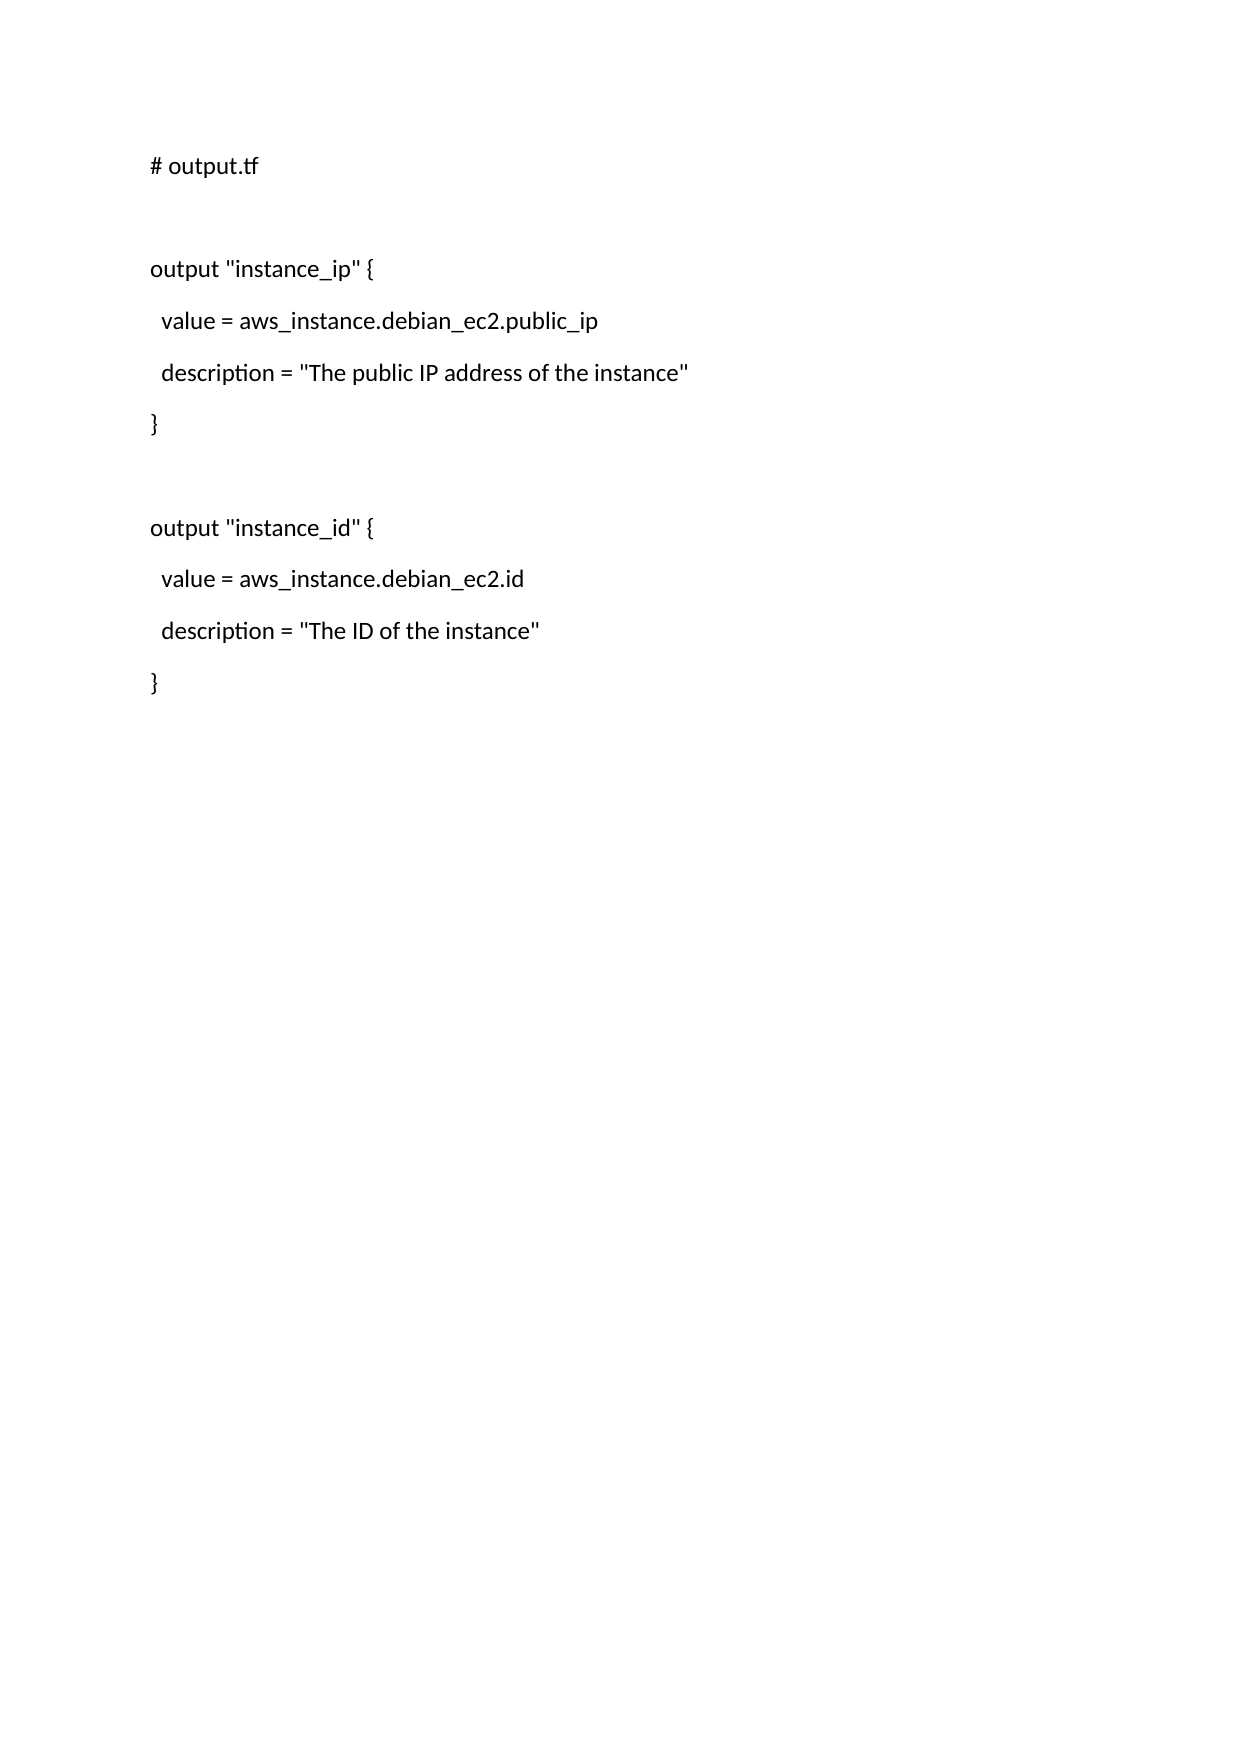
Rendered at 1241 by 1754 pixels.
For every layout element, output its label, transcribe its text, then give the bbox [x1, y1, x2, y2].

text output "instance_id" { [150, 512, 1090, 542]
text # output.tf [150, 150, 1090, 181]
text description = "The public IP address of the instance" [150, 357, 1090, 387]
text value = aws_instance.debian_ec2.id [150, 563, 1090, 594]
text value = aws_instance.debian_ec2.public_ip [150, 305, 1090, 336]
text } [150, 667, 1090, 697]
text description = "The ID of the instance" [150, 615, 1090, 646]
text } [150, 408, 1090, 439]
text output "instance_ip" { [150, 253, 1090, 284]
